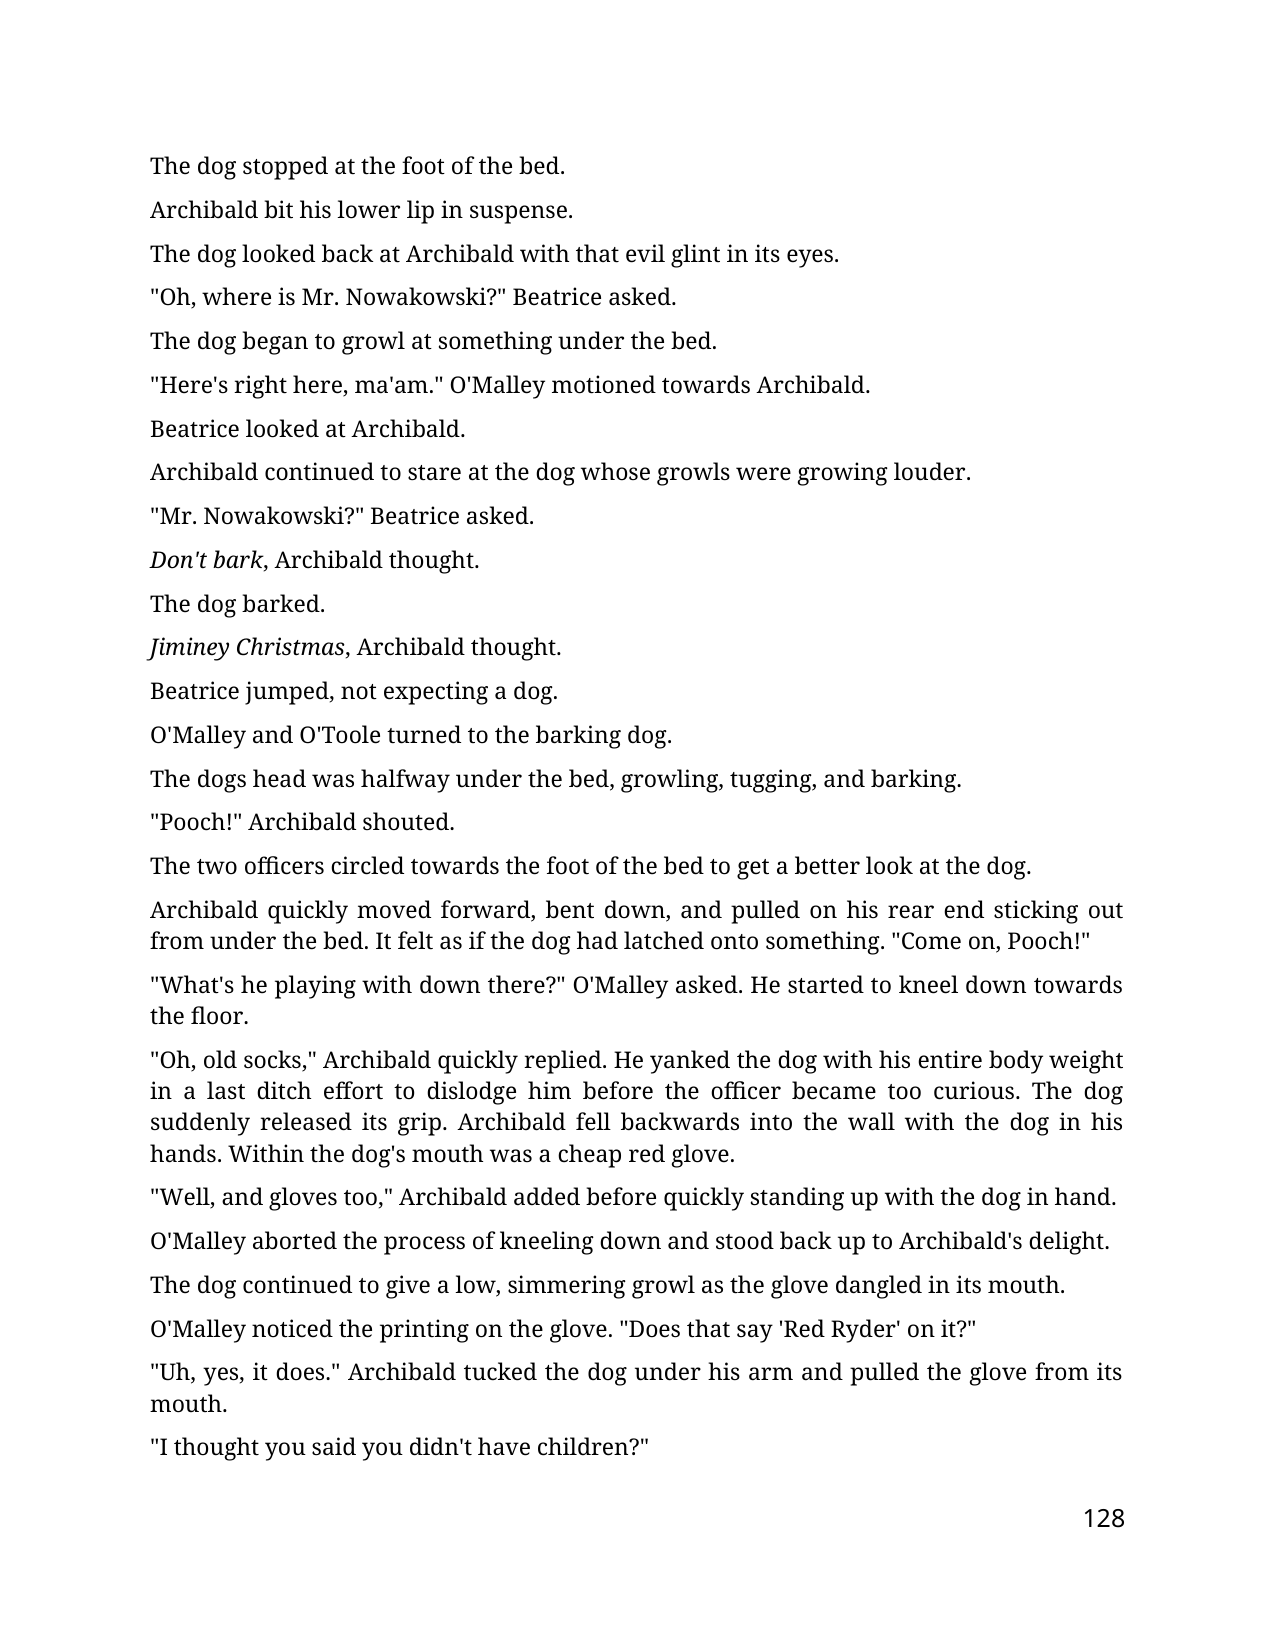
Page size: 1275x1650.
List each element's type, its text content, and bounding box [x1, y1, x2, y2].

text Jiminey Christmas, Archibald thought. [150, 631, 1125, 662]
text The dog looked back at Archibald with that evil glint in its eyes. [150, 237, 1125, 269]
text Archibald bit his lower lip in suspense. [150, 194, 1125, 225]
text Beatrice jumped, not expecting a dog. [150, 675, 1125, 706]
text "Pooch!" Archibald shouted. [150, 806, 1125, 837]
text Archibald quickly moved forward, bent down, and pulled on his rear end sticking out from under the bed. It felt as if the dog had latched onto something. "Come on, Pooch!" [150, 894, 1125, 956]
text Archibald continued to stare at the dog whose growls were growing louder. [150, 456, 1125, 487]
text O'Malley and O'Toole turned to the barking dog. [150, 719, 1125, 750]
text Don't bark, Archibald thought. [150, 544, 1125, 575]
text The dogs head was halfway under the bed, growling, tugging, and barking. [150, 762, 1125, 794]
text The two officers circled towards the foot of the bed to get a better look at the dog. [150, 850, 1125, 881]
text O'Malley aborted the process of kneeling down and stood back up to Archibald's delight. [150, 1225, 1125, 1256]
text "Mr. Nowakowski?" Beatrice asked. [150, 500, 1125, 531]
text The dog barked. [150, 587, 1125, 619]
text "I thought you said you didn't have children?" [150, 1431, 1125, 1462]
text The dog stopped at the foot of the bed. [150, 150, 1125, 181]
text "Here's right here, ma'am." O'Malley motioned towards Archibald. [150, 369, 1125, 400]
text "Oh, where is Mr. Nowakowski?" Beatrice asked. [150, 281, 1125, 312]
text "Oh, old socks," Archibald quickly replied. He yanked the dog with his entire body weight in a last ditch effort to dislodge him before the officer became too curious. The dog suddenly released its grip. Archibald fell backwards into the wall with the dog in his hands. Within the dog's mouth was a cheap red glove. [150, 1044, 1125, 1169]
text "Well, and gloves too," Archibald added before quickly standing up with the dog in hand. [150, 1181, 1125, 1212]
text The dog continued to give a low, simmering growl as the glove dangled in its mouth. [150, 1269, 1125, 1300]
text Beatrice looked at Archibald. [150, 412, 1125, 444]
text "Uh, yes, it does." Archibald tucked the dog under his arm and pulled the glove from its mouth. [150, 1356, 1125, 1419]
text O'Malley noticed the printing on the glove. "Does that say 'Red Ryder' on it?" [150, 1312, 1125, 1344]
text The dog began to growl at something under the bed. [150, 325, 1125, 356]
text "What's he playing with down there?" O'Malley asked. He started to kneel down towards the floor. [150, 969, 1125, 1031]
